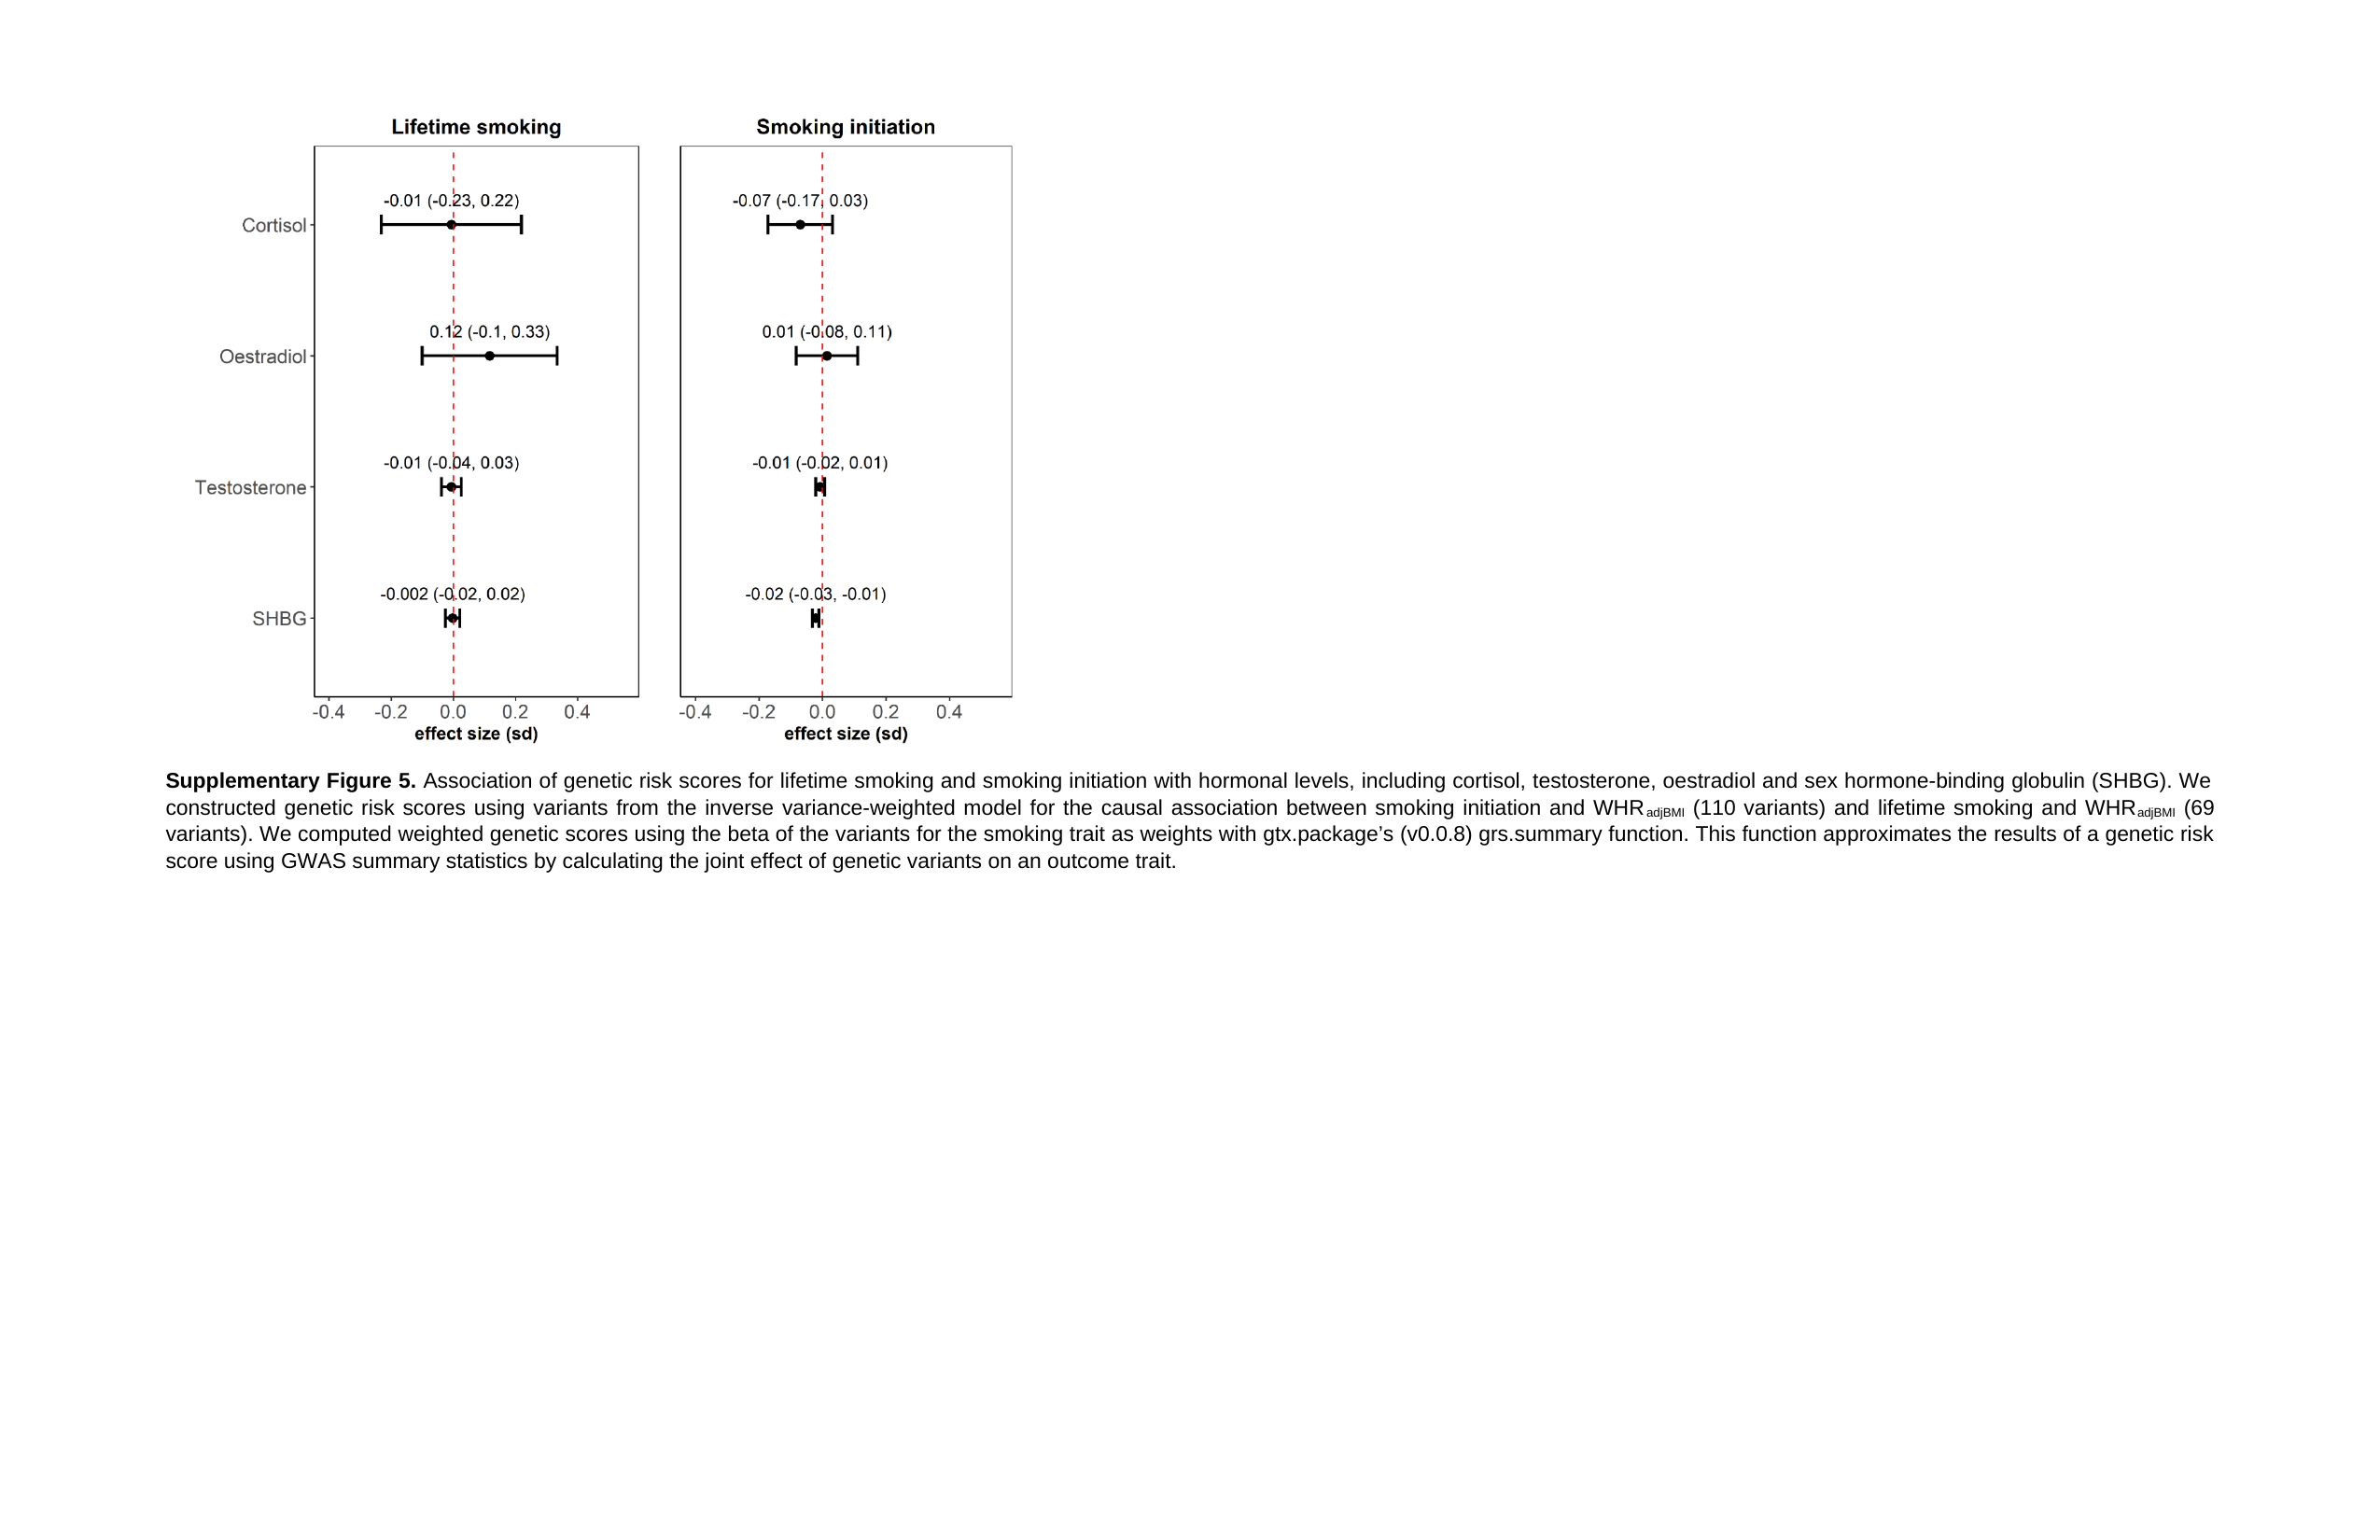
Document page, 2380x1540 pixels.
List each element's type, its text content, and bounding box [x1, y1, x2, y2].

picture [165, 110, 1020, 751]
text Supplementary Figure 5. Association of genetic risk scores for lifetime smoking and smoking initiation with hormonal levels, including cortisol, testosterone, oestradiol and sex hormone-binding globulin (SHBG). We constructed genetic risk scores using variants from the inverse variance-weighted model for the causal association between smoking initiation and WHRadjBMI (110 variants) and lifetime smoking and WHRadjBMI (69 variants). We computed weighted genetic scores using the beta of the variants for the smoking trait as weights with gtx.package’s (v0.0.8) grs.summary function. This function approximates the results of a genetic risk score using GWAS summary statistics by calculating the joint effect of genetic variants on an outcome trait. [165, 768, 2215, 873]
